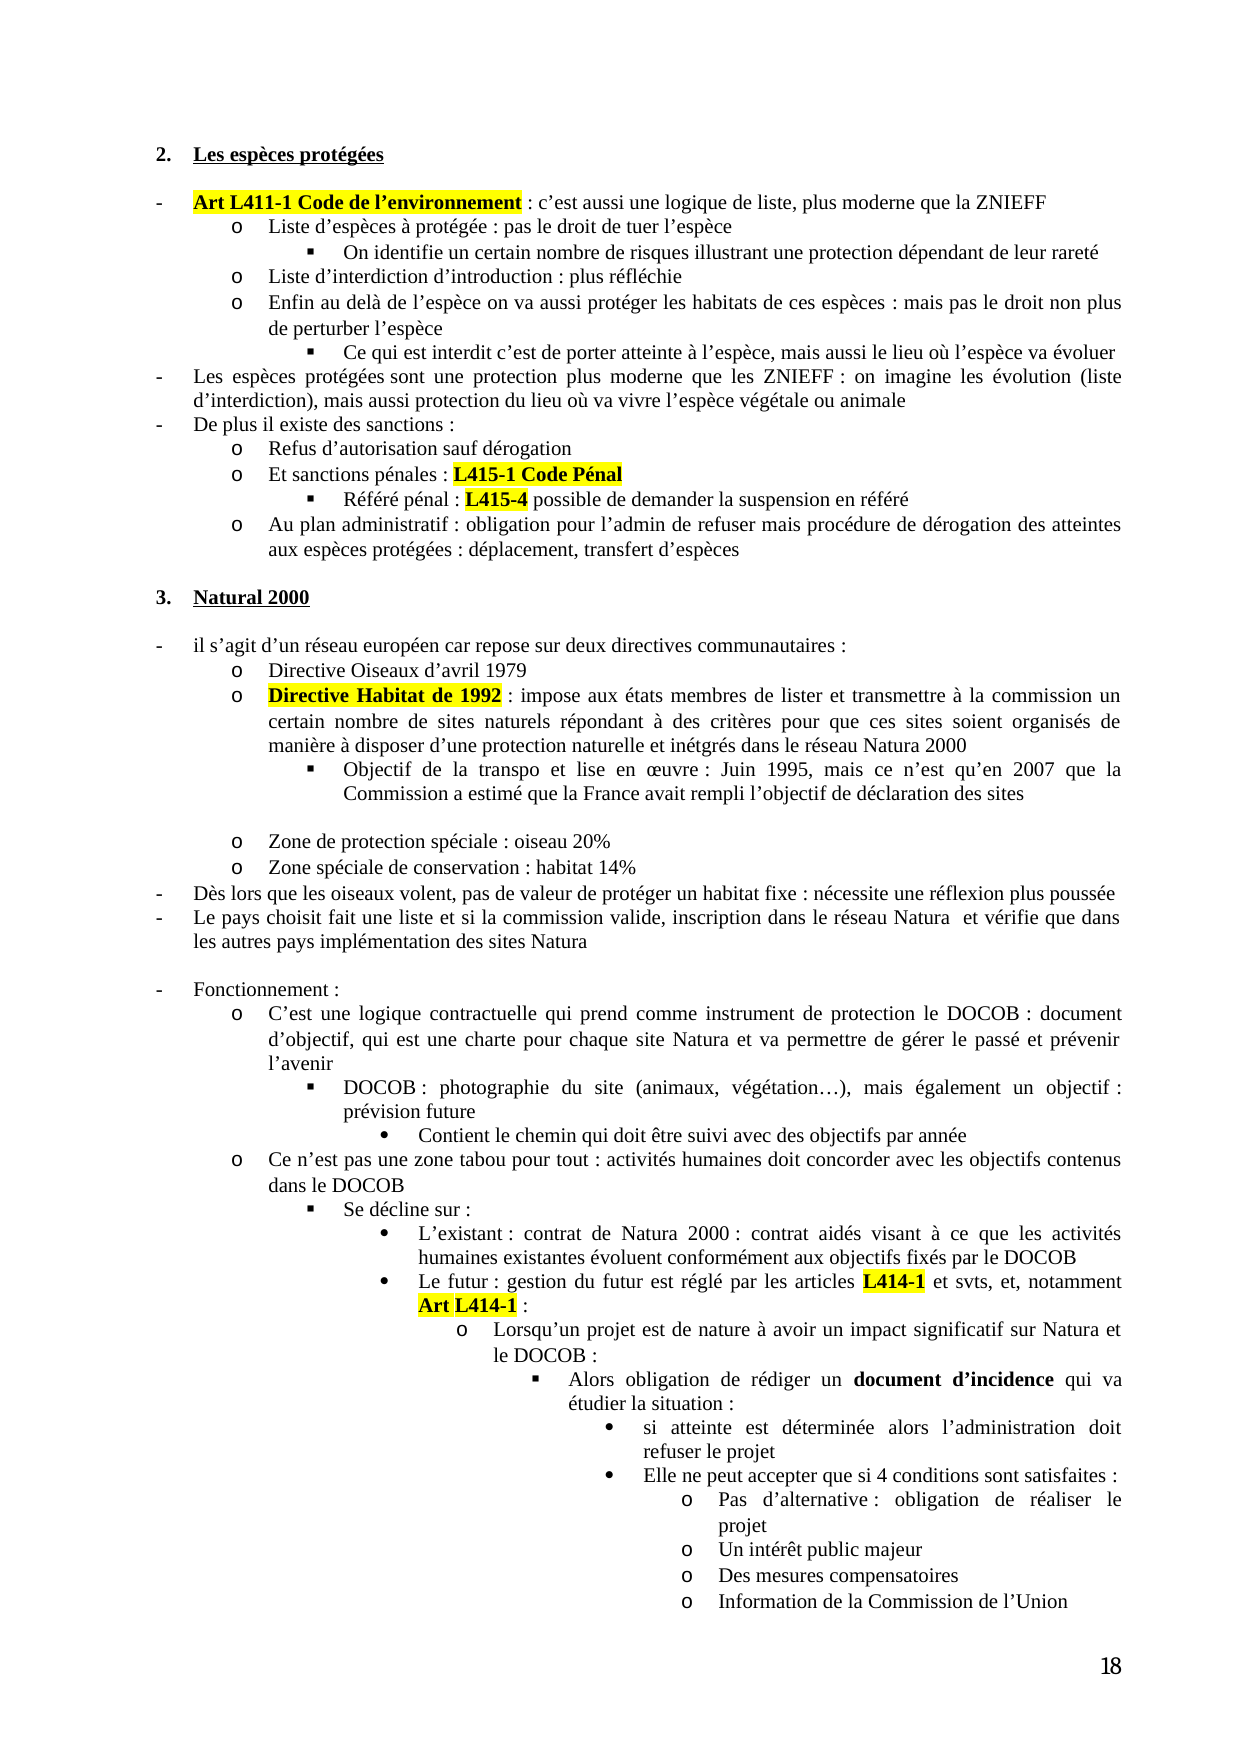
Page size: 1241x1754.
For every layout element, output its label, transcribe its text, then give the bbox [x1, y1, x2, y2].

list Au plan administratif : obligation pour l’admin de refuser mais procédure de dérogation des atteintes aux espèces protégées : déplacement, transfert d’espèces [231, 511, 1122, 561]
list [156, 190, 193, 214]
list Ce qui est interdit c’est de porter atteinte à l’espèce, mais aussi le lieu où l’espèce va évoluer [306, 340, 1122, 364]
list Pas d’alternative : obligation de réaliser le projet [681, 1487, 1122, 1537]
list Fonctionnement : [156, 977, 1122, 1001]
list Les espèces protégées sont une protection plus moderne que les ZNIEFF : on imagine les évolution (liste d’interdiction), mais aussi protection du lieu où va vivre l’espèce végétale ou animale [156, 364, 1122, 412]
list Les espèces protégées [156, 142, 1122, 166]
list Liste d’espèces à protégée : pas le droit de tuer l’espèce [231, 214, 1122, 240]
list Information de la Commission de l’Union [681, 1588, 1122, 1614]
list Zone spéciale de conservation : habitat 14% [231, 855, 1122, 881]
list Liste d’interdiction d’introduction : plus réfléchie [231, 264, 1122, 290]
list C’est une logique contractuelle qui prend comme instrument de protection le DOCOB : document d’objectif, qui est une charte pour chaque site Natura et va permettre de gérer le passé et prévenir l’avenir [231, 1001, 1122, 1075]
list si atteinte est déterminée alors l’administration doit refuser le projet [606, 1415, 1122, 1463]
list Lorsqu’un projet est de nature à avoir un impact significatif sur Natura et le DOCOB : [456, 1317, 1122, 1367]
list De plus il existe des sanctions : [156, 412, 1122, 436]
list Contient le chemin qui doit être suivi avec des objectifs par année [381, 1123, 1122, 1147]
list Et sanctions pénales : L415-1 Code Pénal [231, 462, 1122, 487]
list Directive Oiseaux d’avril 1979 [231, 657, 1122, 683]
list Natural 2000 [156, 585, 1122, 609]
list Elle ne peut accepter que si 4 conditions sont satisfaites : [606, 1463, 1122, 1487]
list Directive Habitat de 1992 : impose aux états membres de lister et transmettre à la commission un certain nombre de sites naturels répondant à des critères pour que ces sites soient organisés de manière à disposer d’une protection naturelle et inétgrés dans le réseau Natura 2000 [231, 683, 1122, 757]
list Référé pénal : L415-4 possible de demander la suspension en référé [306, 487, 1122, 511]
list Un intérêt public majeur [681, 1537, 1122, 1563]
list il s’agit d’un réseau européen car repose sur deux directives communautaires : [156, 633, 1122, 657]
list Le pays choisit fait une liste et si la commission valide, inscription dans le réseau Natura et vérifie que dans les autres pays implémentation des sites Natura [156, 905, 1122, 953]
list Art L411-1 Code de l’environnement : c’est aussi une logique de liste, plus moderne que la ZNIEFF [522, 190, 1122, 214]
list Dès lors que les oiseaux volent, pas de valeur de protéger un habitat fixe : nécessite une réflexion plus poussée [156, 881, 1122, 905]
list Ce n’est pas une zone tabou pour tout : activités humaines doit concorder avec les objectifs contenus dans le DOCOB [231, 1147, 1122, 1197]
list Alors obligation de rédiger un document d’incidence qui va étudier la situation : [531, 1367, 1122, 1415]
list On identifie un certain nombre de risques illustrant une protection dépendant de leur rareté [306, 240, 1122, 264]
list Enfin au delà de l’espèce on va aussi protéger les habitats de ces espèces : mais pas le droit non plus de perturber l’espèce [231, 290, 1122, 340]
list Le futur : gestion du futur est réglé par les articles L414-1 et svts, et, notamment Art L414-1 : [381, 1269, 1122, 1317]
list Objectif de la transpo et lise en œuvre : Juin 1995, mais ce n’est qu’en 2007 que la Commission a estimé que la France avait rempli l’objectif de déclaration des sites [306, 757, 1122, 805]
list Refus d’autorisation sauf dérogation [231, 436, 1122, 462]
list DOCOB : photographie du site (animaux, végétation…), mais également un objectif : prévision future [306, 1075, 1122, 1123]
list Se décline sur : [306, 1197, 1122, 1221]
list Zone de protection spéciale : oiseau 20% [231, 829, 1122, 855]
list Des mesures compensatoires [681, 1563, 1122, 1588]
